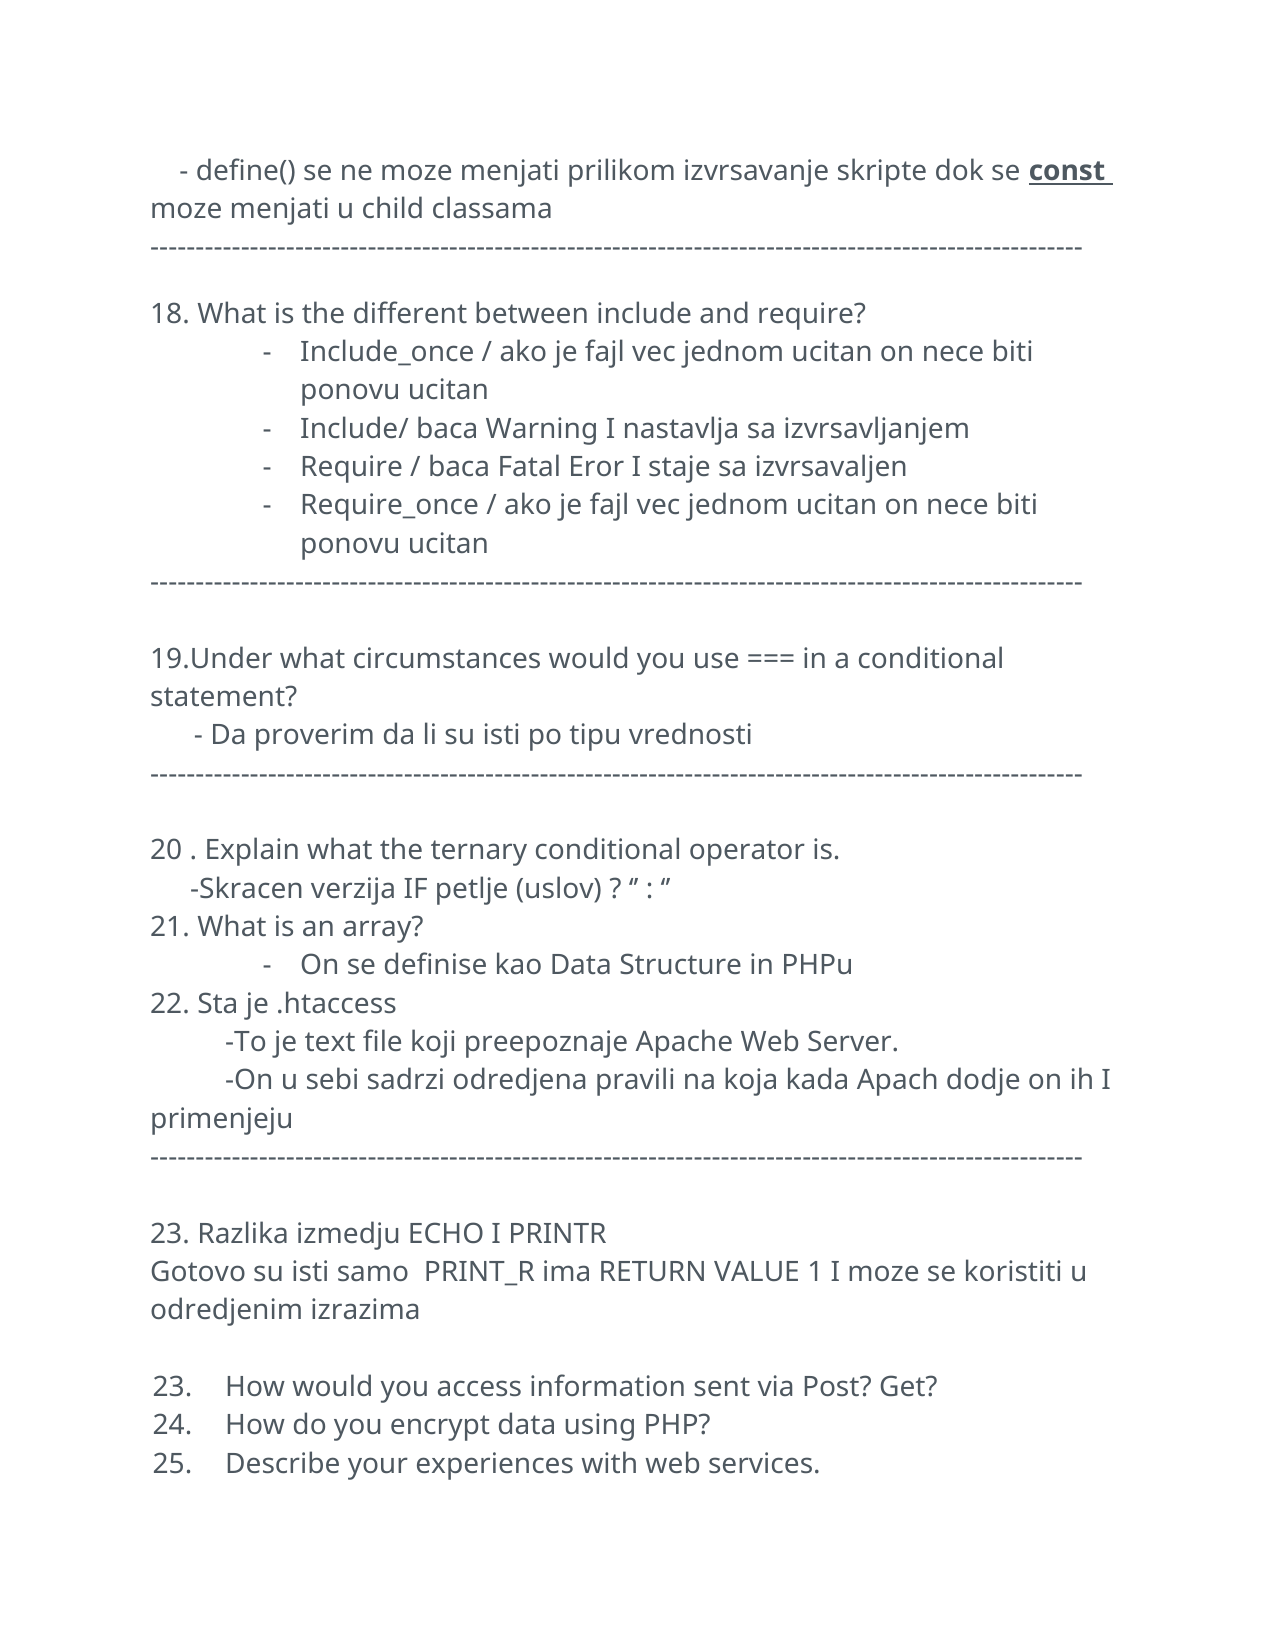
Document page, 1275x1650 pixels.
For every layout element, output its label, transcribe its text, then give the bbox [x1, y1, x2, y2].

text 19.Under what circumstances would you use === in a conditional statement? [150, 638, 1125, 715]
text ------------------------------------------------------------------------------------------------------- [150, 227, 1125, 265]
text ------------------------------------------------------------------------------------------------------- [150, 1136, 1125, 1175]
list Require_once / ako je fajl vec jednom ucitan on nece biti ponovu ucitan [262, 485, 1125, 561]
list Include_once / ako je fajl vec jednom ucitan on nece biti ponovu ucitan [262, 331, 1125, 408]
list How would you access information sent via Post? Get? [152, 1366, 1125, 1405]
text 21. What is an array? [150, 906, 1125, 945]
text - Da proverim da li su isti po tipu vrednosti [150, 715, 1125, 753]
list Require / baca Fatal Eror I staje sa izvrsavaljen [262, 446, 1125, 485]
text 18. What is the different between include and require? [150, 293, 1125, 331]
list Include/ baca Warning I nastavlja sa izvrsavljanjem [262, 408, 1125, 446]
text 22. Sta je .htaccess [150, 983, 1125, 1021]
text -Skracen verzija IF petlje (uslov) ? ‘’ : ‘’ [190, 868, 1125, 906]
text 23. Razlika izmedju ECHO I PRINTR [150, 1213, 1125, 1251]
text -To je text file koji preepoznaje Apache Web Server. [150, 1021, 1125, 1060]
text ------------------------------------------------------------------------------------------------------- [150, 561, 1125, 600]
text ------------------------------------------------------------------------------------------------------- [150, 753, 1125, 791]
text Gotovo su isti samo PRINT_R ima RETURN VALUE 1 I moze se koristiti u odredjenim izrazima [150, 1251, 1125, 1328]
list Describe your experiences with web services. [152, 1443, 1125, 1481]
list On se definise kao Data Structure in PHPu [262, 945, 1125, 983]
text 20 . Explain what the ternary conditional operator is. [150, 830, 1125, 868]
text - define() se ne moze menjati prilikom izvrsavanje skripte dok se const moze menjati u child classama [150, 150, 1125, 227]
text -On u sebi sadrzi odredjena pravili na koja kada Apach dodje on ih I primenjeju [150, 1060, 1125, 1136]
list How do you encrypt data using PHP? [152, 1405, 1125, 1443]
